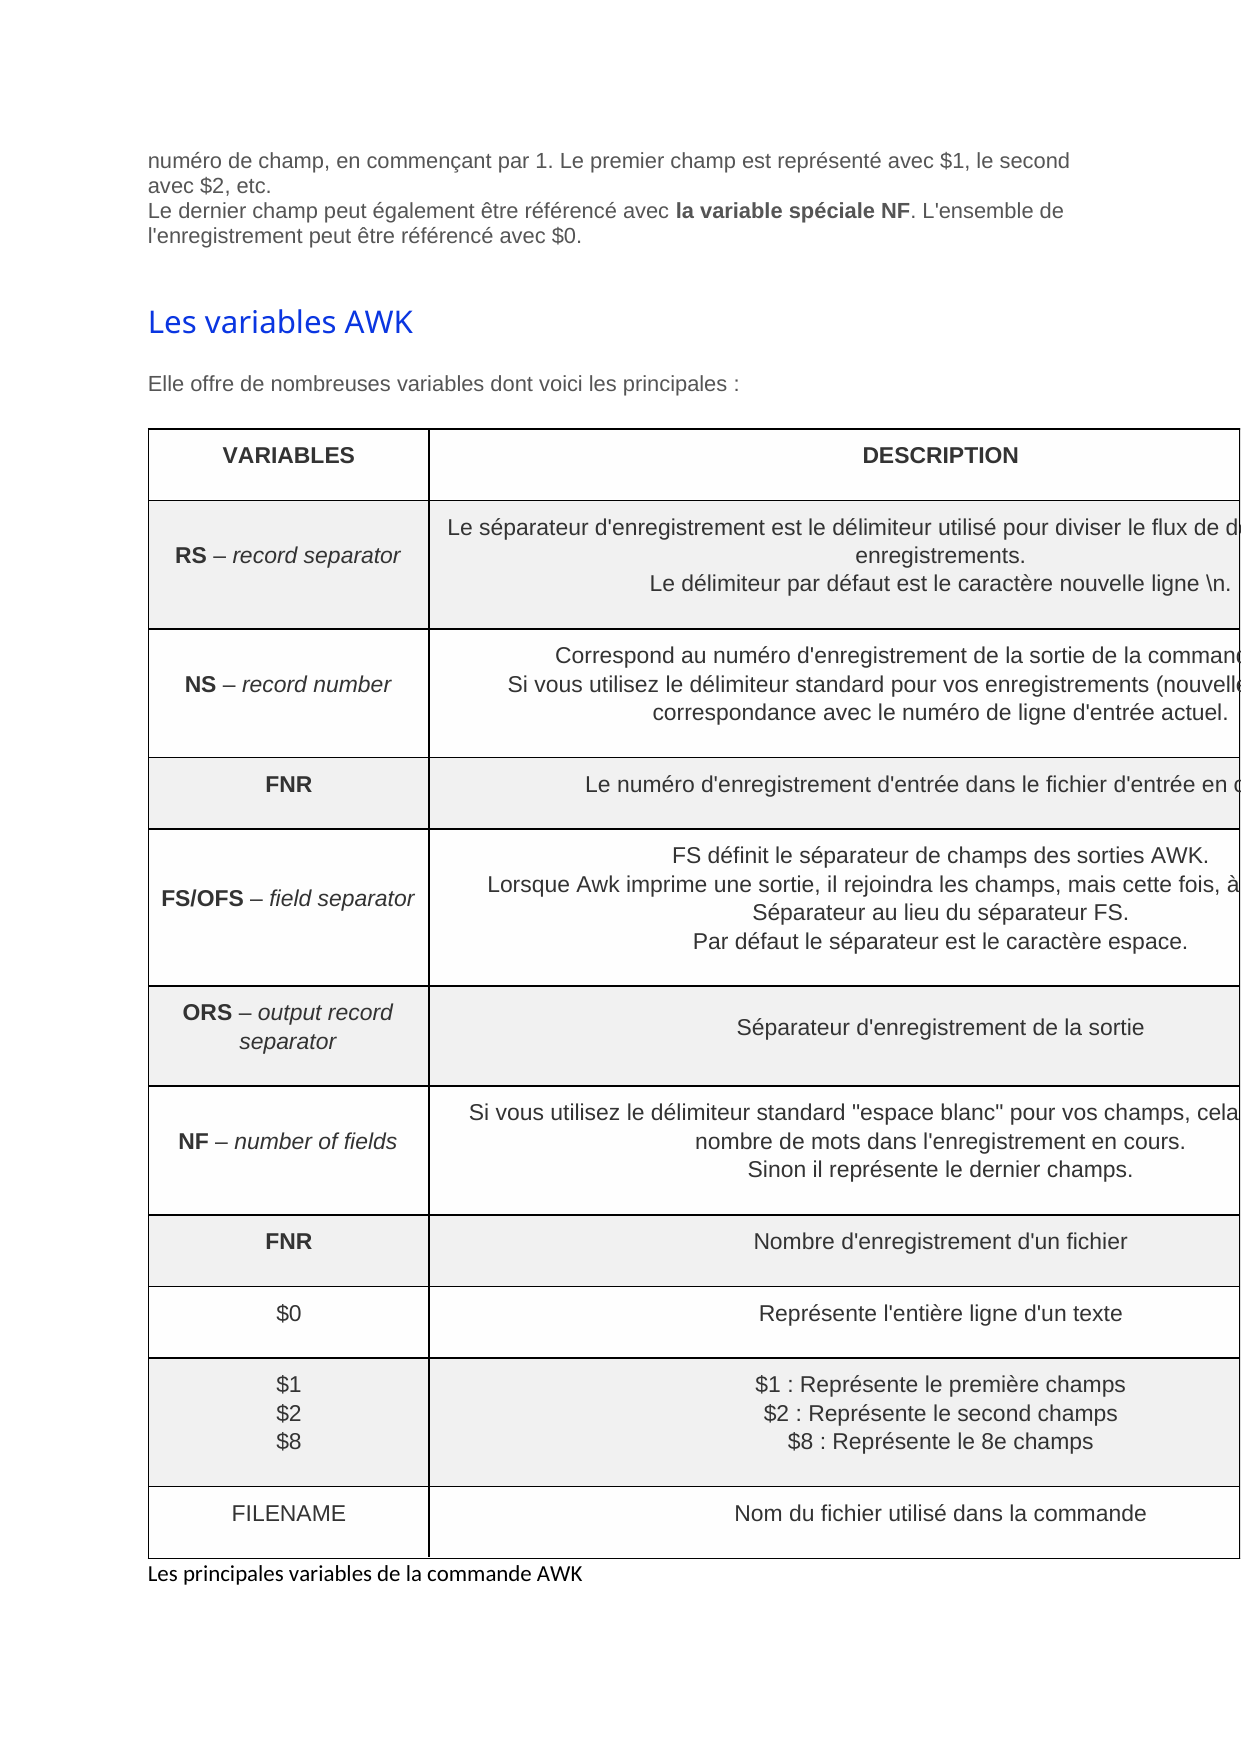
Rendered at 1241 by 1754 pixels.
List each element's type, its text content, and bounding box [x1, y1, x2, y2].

table_cell Séparateur d'enregistrement de la sortie [430, 987, 1239, 1085]
table_cell $1 : Représente le première champs $2 : Représente le second champs $8 : Représente le 8e champs [430, 1359, 1239, 1486]
table_cell Nom du fichier utilisé dans la commande [430, 1487, 1239, 1557]
table_cell FS définit le séparateur de champs des sorties AWK. Lorsque Awk imprime une sortie, il rejoindra les champs, mais cette fois, à l'aide de l'OFS Séparateur au lieu du séparateur FS. Par défaut le séparateur est le caractère espace. [430, 830, 1239, 985]
table_cell FNR [149, 758, 428, 828]
table_cell Si vous utilisez le délimiteur standard "espace blanc" pour vos champs, cela correspondra au nombre de mots dans l'enregistrement en cours. Sinon il représente le dernier champs. [430, 1087, 1239, 1214]
table_cell RS – record separator [149, 501, 428, 628]
table_cell NF – number of fields [149, 1087, 428, 1214]
table_cell $0 [149, 1287, 428, 1357]
table_cell FS/OFS – field separator [149, 830, 428, 985]
table_cell Le numéro d'enregistrement d'entrée dans le fichier d'entrée en cours. [430, 758, 1239, 828]
table_cell Correspond au numéro d'enregistrement de la sortie de la commande AWK. Si vous utilisez le délimiteur standard pour vos enregistrements (nouvelle ligne), cette correspondance avec le numéro de ligne d'entrée actuel. [430, 630, 1239, 757]
table_cell Représente l'entière ligne d'un texte [430, 1287, 1239, 1357]
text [148, 148, 1093, 248]
table_cell FNR [149, 1216, 428, 1286]
text Elle offre de nombreuses variables dont voici les principales : [148, 371, 1093, 397]
table_header VARIABLES [149, 430, 428, 499]
table_cell Nombre d'enregistrement d'un fichier [430, 1216, 1239, 1286]
text Les principales variables de la commande AWK [148, 1559, 1093, 1587]
table_header DESCRIPTION [430, 430, 1239, 499]
table_cell ORS – output record separator [149, 987, 428, 1085]
table_cell Le séparateur d'enregistrement est le délimiteur utilisé pour diviser le flux de données d'entrée en enregistrements. Le délimiteur par défaut est le caractère nouvelle ligne \n. [430, 501, 1239, 628]
subtitle Les variables AWK [148, 280, 1093, 342]
table_cell $1 $2 $8 [149, 1359, 428, 1486]
table_cell NS – record number [149, 630, 428, 757]
table_cell FILENAME [149, 1487, 428, 1557]
